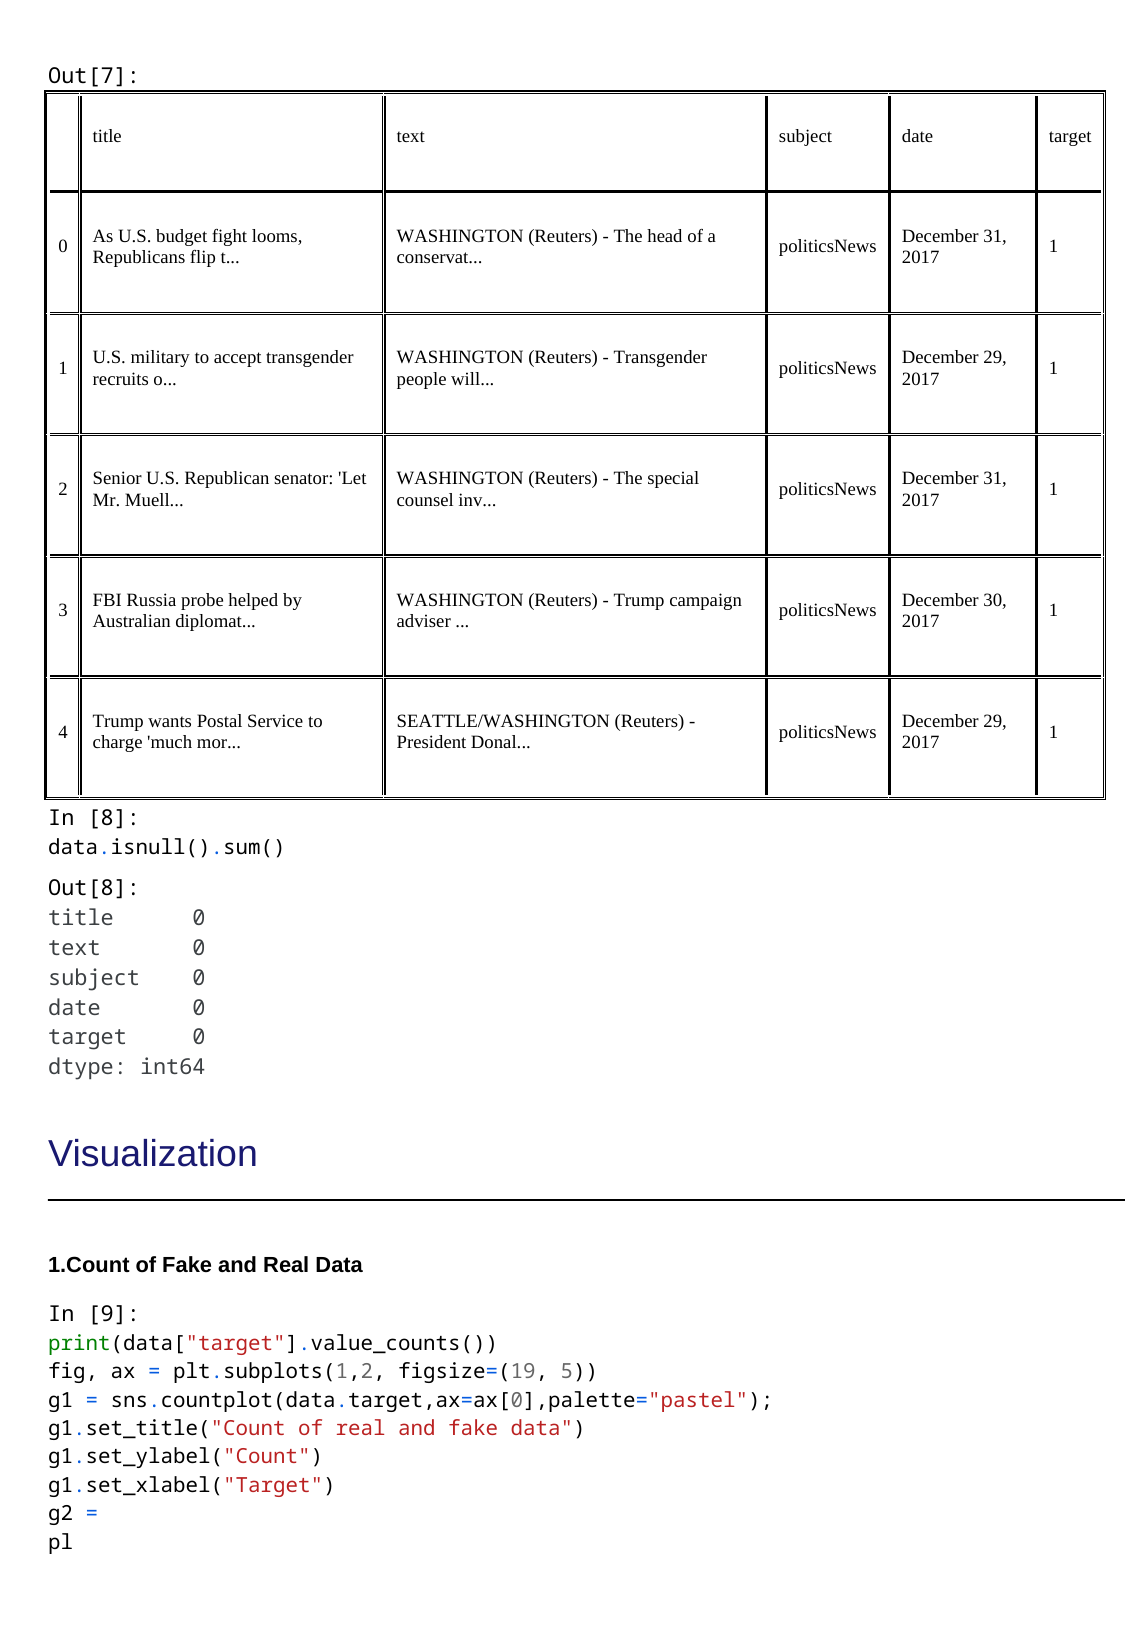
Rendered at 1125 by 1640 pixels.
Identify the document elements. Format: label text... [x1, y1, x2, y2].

table_cell WASHINGTON (Reuters) - The head of a conservat... [386, 193, 765, 311]
table_header [47, 92, 80, 190]
table_cell 1 [1038, 311, 1103, 433]
table_cell SEATTLE/WASHINGTON (Reuters) - President Donal... [384, 679, 766, 797]
text dtype: int64 [48, 1051, 1081, 1081]
table_cell December 30, 2017 [891, 558, 1035, 675]
table_cell WASHINGTON (Reuters) - Trump campaign adviser ... [386, 558, 765, 675]
table_cell politicsNews [768, 558, 888, 675]
text title 0 [48, 902, 1081, 932]
table_header title [80, 92, 384, 190]
table_cell 2 [46, 433, 80, 554]
text g1.set_title("Count of real and fake data") [48, 1413, 1081, 1442]
text g1.set_xlabel("Target") [48, 1470, 1081, 1498]
table_cell 3 [47, 554, 78, 675]
text target 0 [48, 1021, 1081, 1051]
text print(data["target"].value_counts()) [48, 1328, 1081, 1356]
table_cell December 29, 2017 [889, 679, 1036, 797]
table_header target [1036, 94, 1103, 190]
table_cell 1 [1036, 433, 1104, 554]
table_cell Senior U.S. Republican senator: 'Let Mr. Muell... [82, 436, 382, 554]
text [48, 1498, 1081, 1555]
text In [8]: [48, 800, 1081, 832]
text 1.Count of Fake and Real Data [48, 1252, 1081, 1277]
text Out[7]: [48, 58, 1081, 90]
table_header subject [766, 92, 889, 190]
table_cell December 29, 2017 [891, 315, 1035, 433]
text In [9]: [48, 1296, 1081, 1328]
table_cell WASHINGTON (Reuters) - Transgender people will... [386, 315, 765, 433]
table_cell December 31, 2017 [891, 436, 1035, 554]
table_cell WASHINGTON (Reuters) - The special counsel inv... [386, 436, 765, 554]
table_header date [889, 94, 1036, 190]
text subject 0 [48, 962, 1081, 992]
text data.isnull().sum() [48, 832, 1081, 860]
text fig, ax = plt.subplots(1,2, figsize=(19, 5)) [48, 1356, 1081, 1385]
table_cell politicsNews [766, 679, 889, 797]
table_cell FBI Russia probe helped by Australian diplomat... [82, 558, 382, 675]
text g1 = sns.countplot(data.target,ax=ax[0],palette="pastel"); [48, 1385, 1081, 1413]
table_cell As U.S. budget fight looms, Republicans flip t... [82, 193, 382, 311]
table_cell politicsNews [768, 436, 888, 554]
table_cell Trump wants Postal Service to charge 'much mor... [80, 675, 384, 797]
text date 0 [48, 992, 1081, 1021]
text Visualization [48, 1131, 1081, 1174]
table_cell 0 [47, 190, 78, 311]
text Out[8]: [48, 870, 1081, 902]
text g1.set_ylabel("Count") [48, 1442, 1081, 1470]
table_cell politicsNews [768, 315, 888, 433]
table_cell 1 [1038, 554, 1103, 675]
table_cell politicsNews [768, 193, 888, 311]
table_cell U.S. military to accept transgender recruits o... [82, 315, 382, 433]
text text 0 [48, 932, 1081, 962]
table_cell 1 [1038, 190, 1103, 311]
table_cell 1 [47, 311, 78, 433]
table_cell December 31, 2017 [891, 193, 1035, 311]
table_cell 4 [47, 675, 80, 797]
table_cell 1 [1036, 675, 1103, 797]
table_header text [384, 94, 766, 190]
